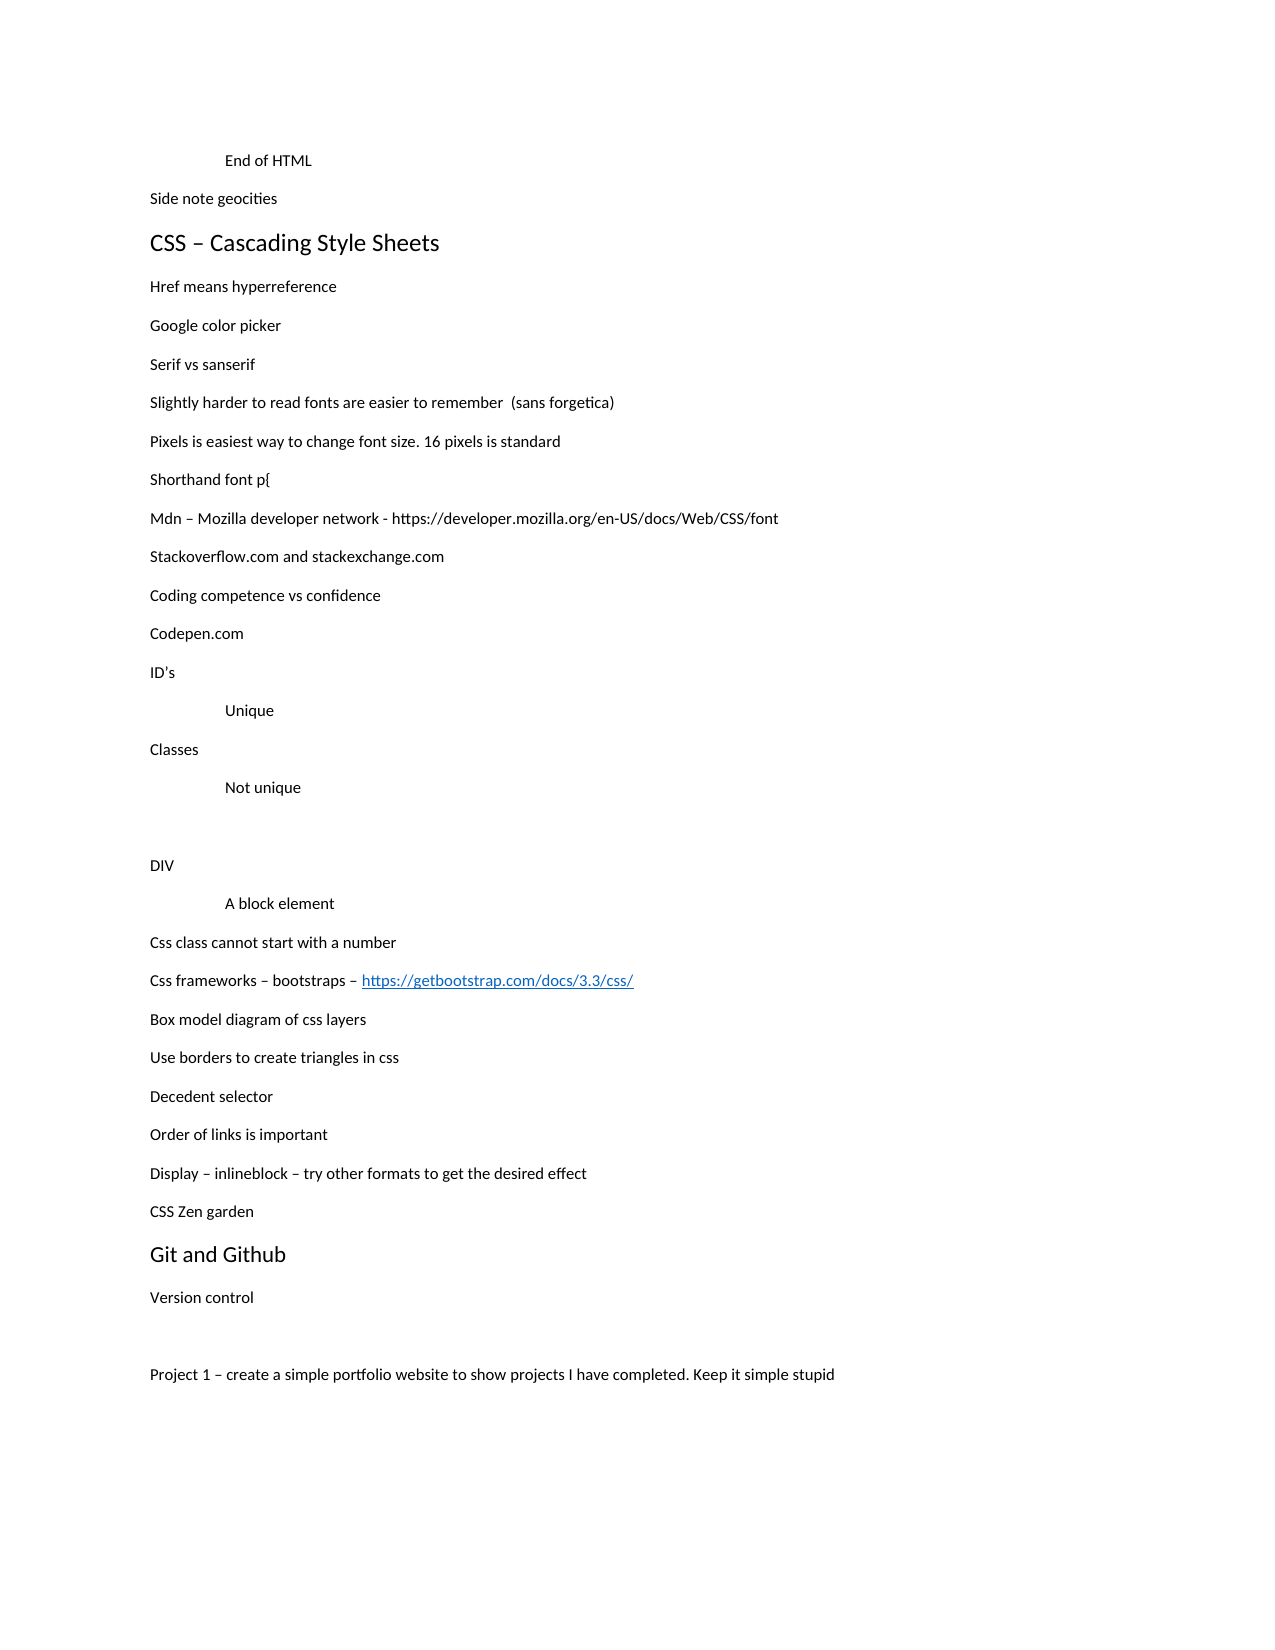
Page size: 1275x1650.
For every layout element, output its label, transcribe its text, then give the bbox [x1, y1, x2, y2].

text Git and Github [150, 1240, 1125, 1268]
text Css class cannot start with a number [150, 932, 1125, 952]
text Display – inlineblock – try other formats to get the desired effect [150, 1163, 1125, 1183]
text Google color picker [150, 315, 1125, 336]
text Not unique [150, 778, 1125, 798]
text Href means hyperreference [150, 277, 1125, 297]
text Serif vs sanserif [150, 354, 1125, 374]
text CSS Zen garden [150, 1202, 1125, 1222]
text Box model diagram of css layers [150, 1009, 1125, 1029]
text Shorthand font p{ [150, 469, 1125, 490]
text Coding competence vs confidence [150, 585, 1125, 605]
text Unique [150, 701, 1125, 721]
text Pixels is easiest way to change font size. 16 pixels is standard [150, 431, 1125, 451]
text End of HTML [150, 150, 1125, 170]
text Classes [150, 739, 1125, 759]
text Decedent selector [150, 1086, 1125, 1106]
text Side note geocities [150, 188, 1125, 209]
text ID’s [150, 662, 1125, 682]
text Version control [150, 1287, 1125, 1307]
text Use borders to create triangles in css [150, 1047, 1125, 1068]
text A block element [150, 893, 1125, 914]
text DIV [150, 855, 1125, 875]
text Slightly harder to read fonts are easier to remember (sans forgetica) [150, 392, 1125, 413]
text Mdn – Mozilla developer network - https://developer.mozilla.org/en-US/docs/Web/CSS/font [150, 508, 1125, 528]
text Codepen.com [150, 623, 1125, 644]
text Order of links is important [150, 1124, 1125, 1145]
text CSS – Cascading Style Sheets [150, 227, 1125, 258]
text Stackoverflow.com and stackexchange.com [150, 546, 1125, 567]
text Css frameworks – bootstraps – https://getbootstrap.com/docs/3.3/css/ [150, 970, 1125, 991]
text Project 1 – create a simple portfolio website to show projects I have completed. Keep it simple stupid [150, 1364, 1125, 1384]
